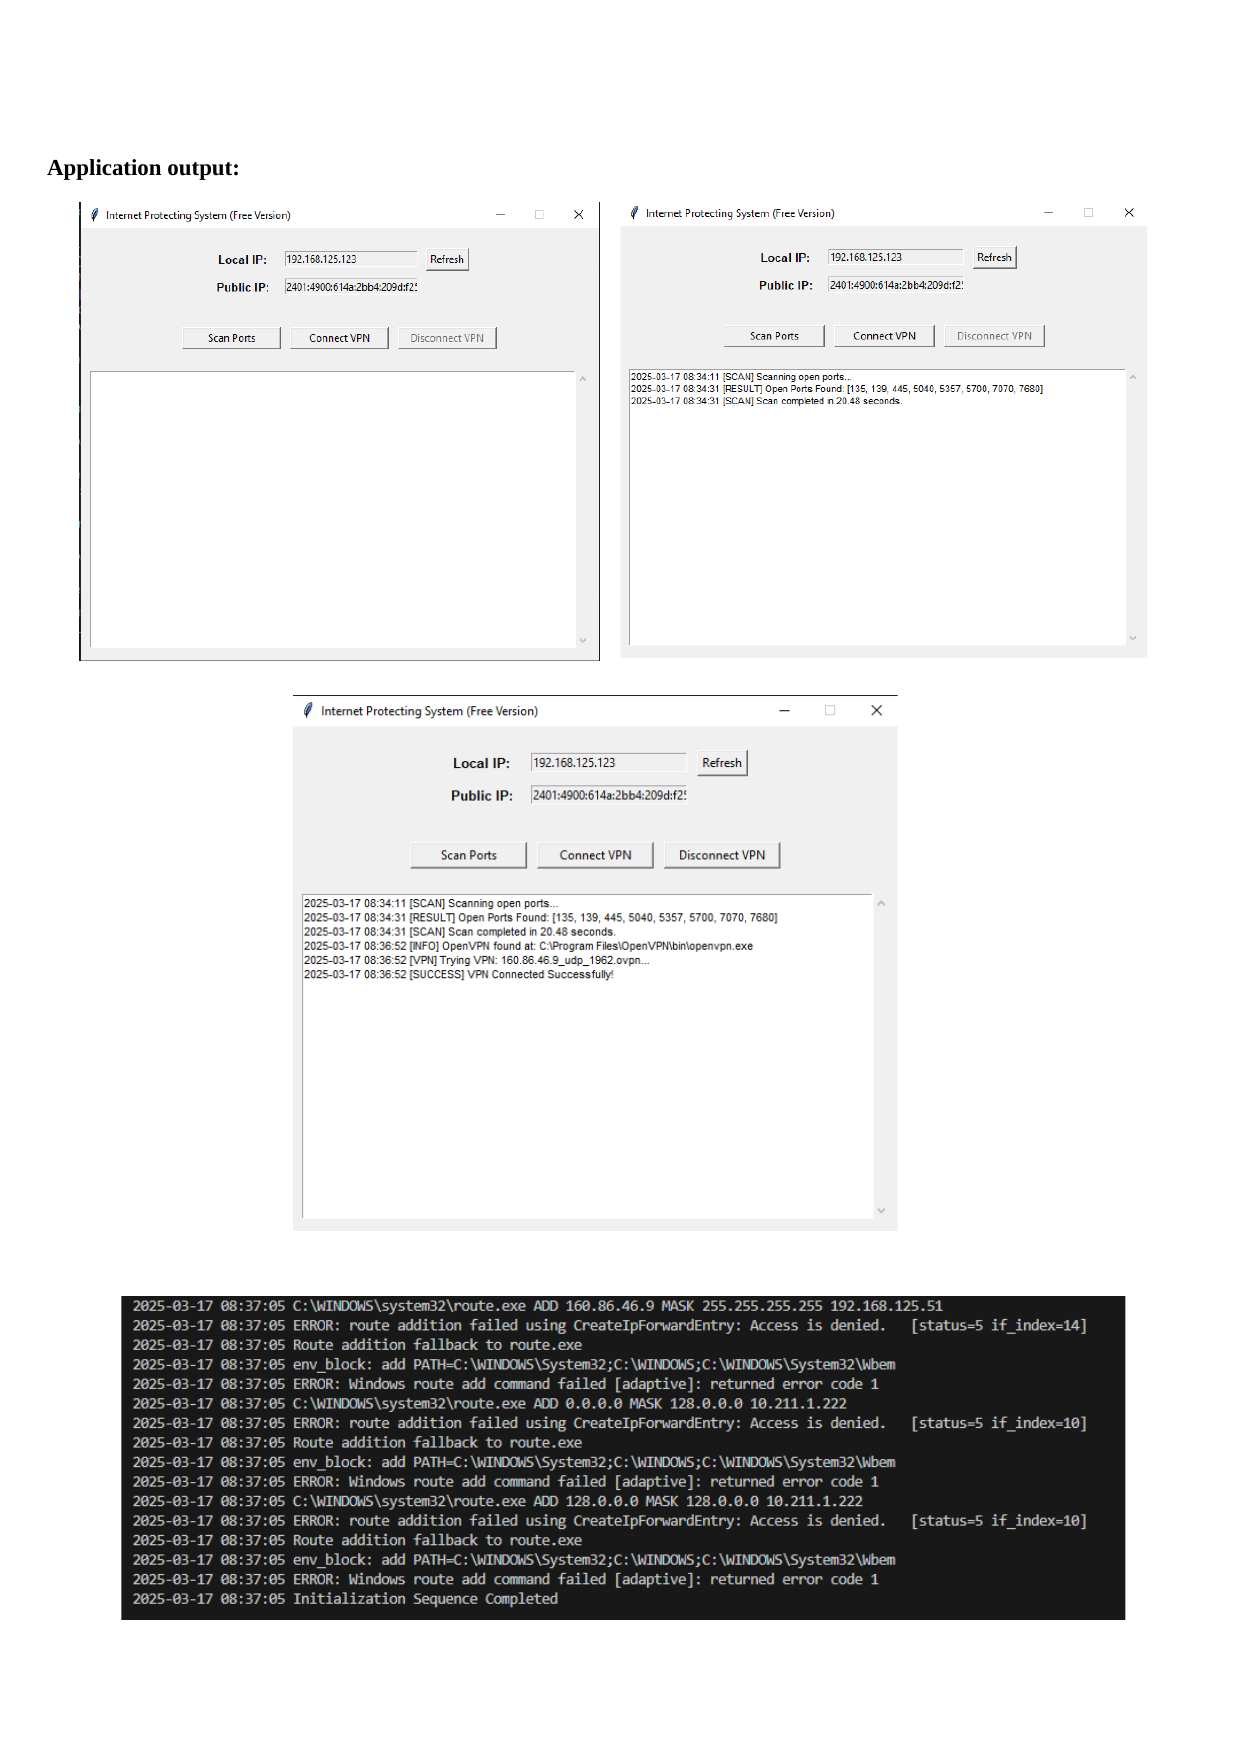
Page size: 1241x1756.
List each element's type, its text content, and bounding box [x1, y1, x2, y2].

text Application output: [35, 153, 595, 180]
picture [293, 695, 898, 1231]
picture [79, 202, 600, 661]
picture [620, 200, 1148, 658]
picture [121, 1296, 1126, 1620]
